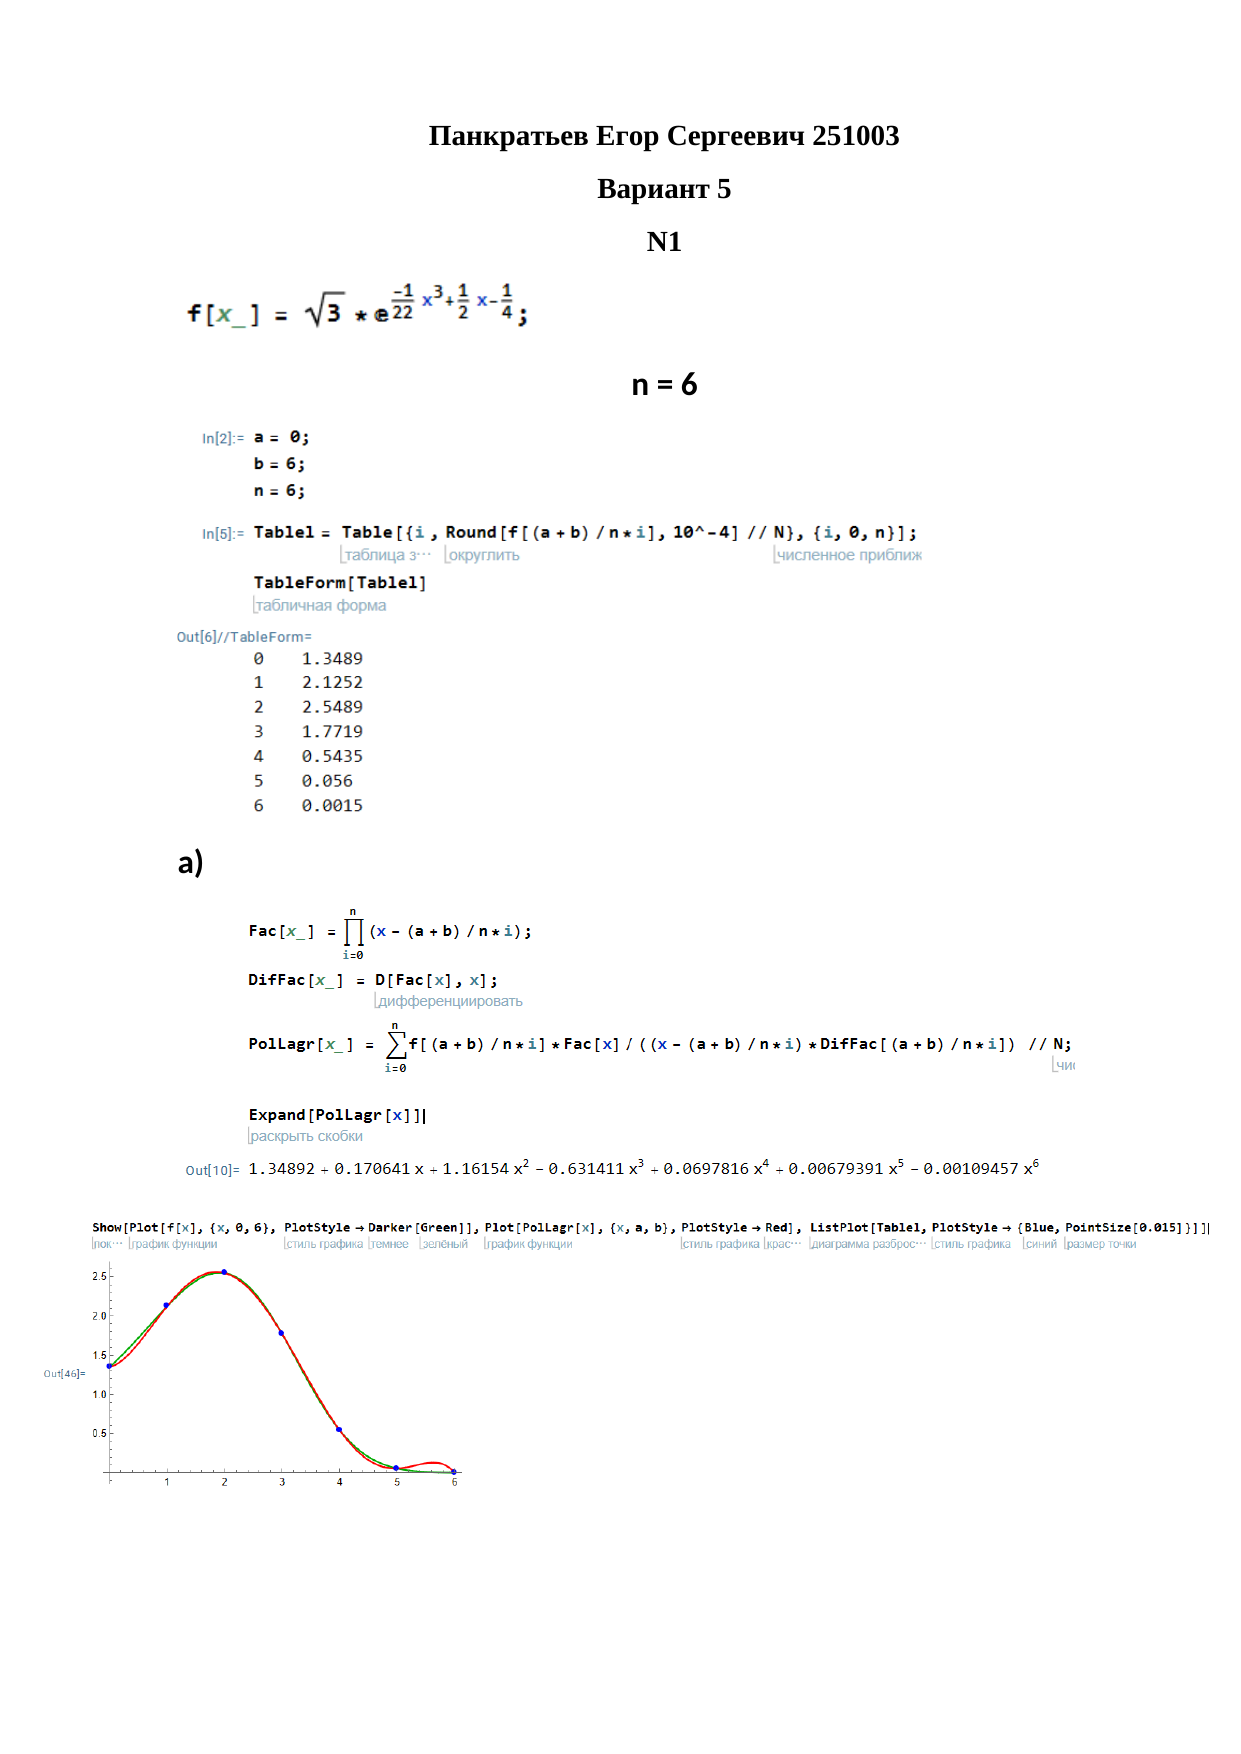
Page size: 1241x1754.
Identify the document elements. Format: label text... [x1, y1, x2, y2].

text N1 [177, 224, 1152, 257]
picture [177, 423, 928, 822]
text Панкратьев Егор Сергеевич 251003 [177, 118, 1152, 152]
text n = 6 [177, 363, 1152, 403]
picture [177, 276, 539, 344]
picture [29, 1211, 1215, 1492]
text a) [177, 841, 1152, 881]
text Вариант 5 [177, 171, 1152, 204]
picture [177, 901, 1082, 1193]
